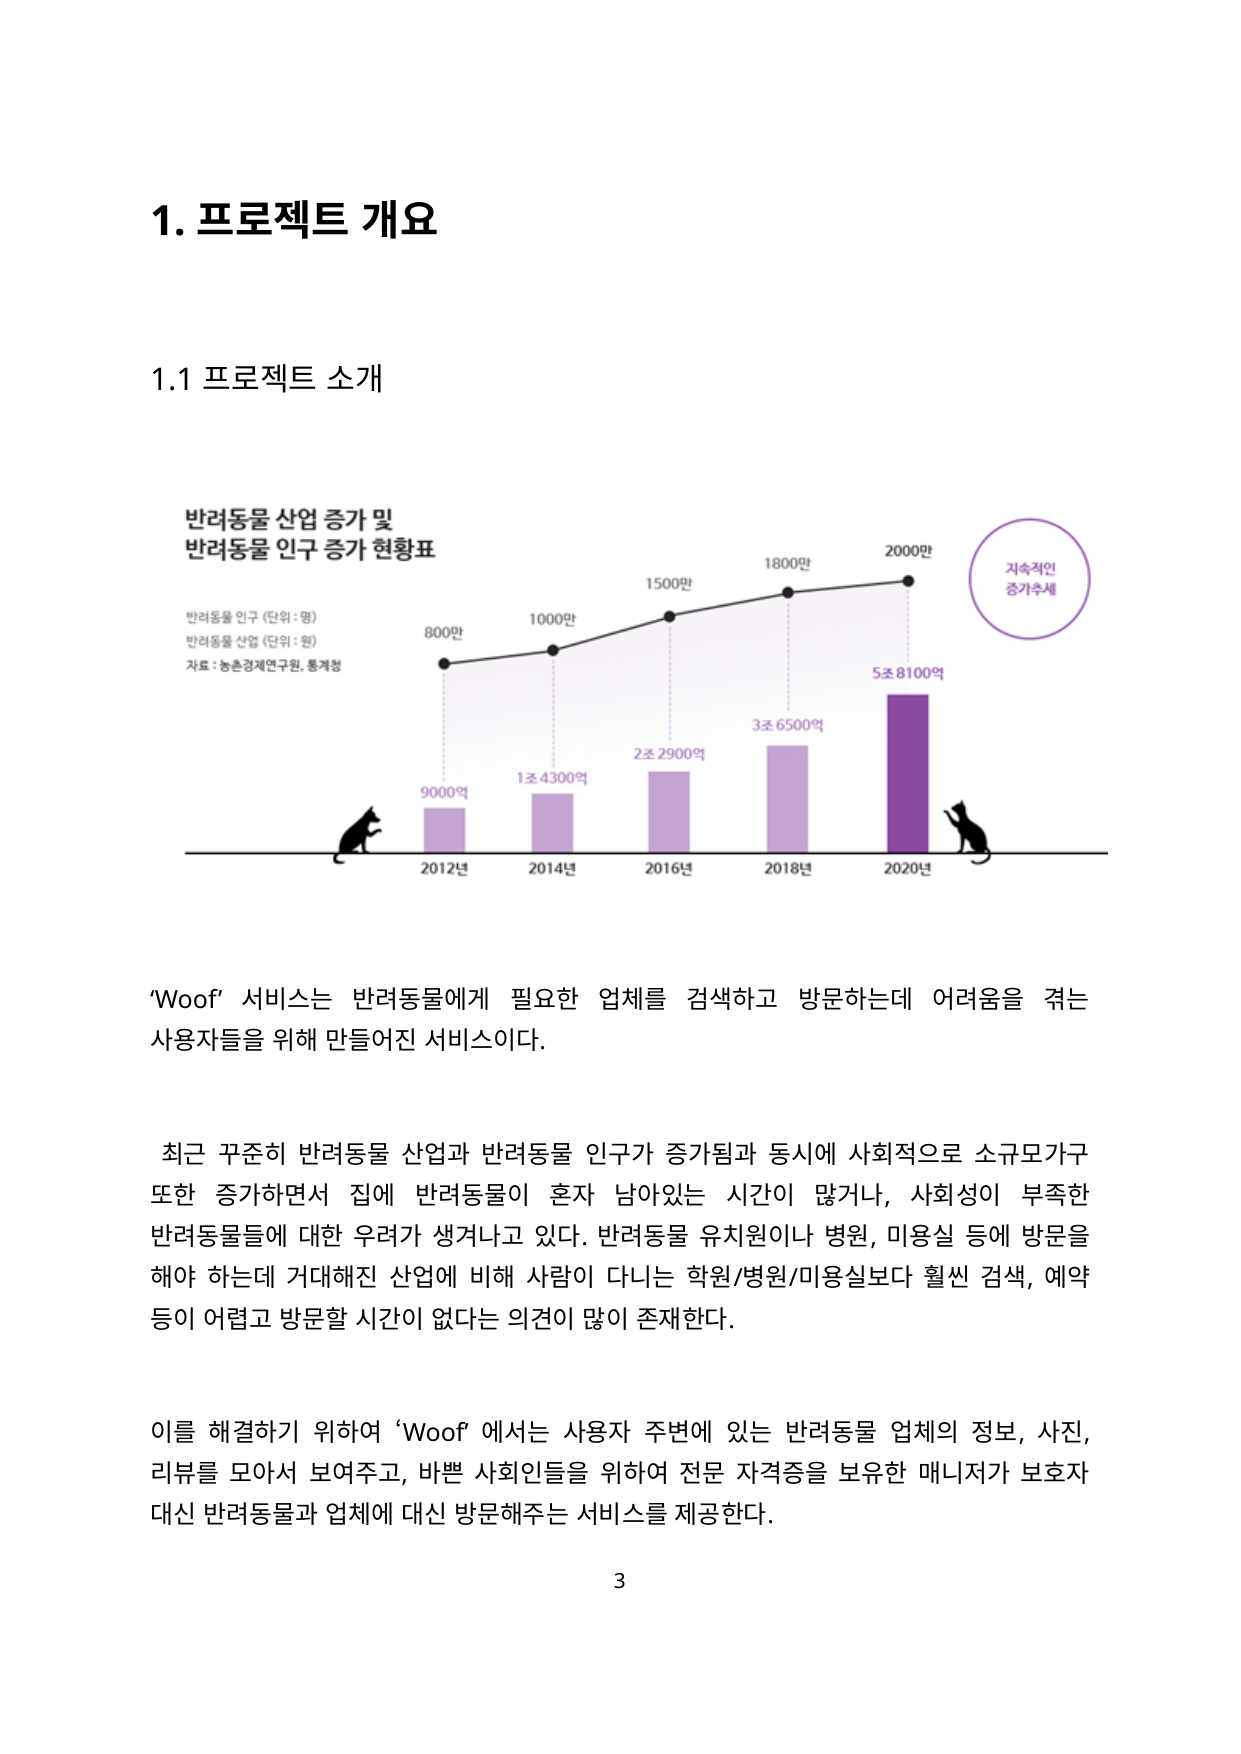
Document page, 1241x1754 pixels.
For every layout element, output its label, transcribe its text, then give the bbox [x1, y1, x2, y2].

text 1. 프로젝트 개요 [150, 187, 1090, 248]
text 최근 꾸준히 반려동물 산업과 반려동물 인구가 증가됨과 동시에 사회적으로 소규모가구 또한 증가하면서 집에 반려동물이 혼자 남아있는 시간이 많거나, 사회성이 부족한 반려동물들에 대한 우려가 생겨나고 있다. 반려동물 유치원이나 병원, 미용실 등에 방문을 해야 하는데 거대해진 산업에 비해 사람이 다니는 학원/병원/미용실보다 훨씬 검색, 예약 등이 어렵고 방문할 시간이 없다는 의견이 많이 존재한다. [150, 1134, 1090, 1335]
text 이를 해결하기 위하여 ‘Woof’ 에서는 사용자 주변에 있는 반려동물 업체의 정보, 사진, 리뷰를 모아서 보여주고, 바쁜 사회인들을 위하여 전문 자격증을 보유한 매니저가 보호자 대신 반려동물과 업체에 대신 방문해주는 서비스를 제공한다. [150, 1412, 1090, 1531]
text ‘Woof’ 서비스는 반려동물에게 필요한 업체를 검색하고 방문하는데 어려움을 겪는 사용자들을 위해 만들어진 서비스이다. [150, 979, 1090, 1057]
text 1.1 프로젝트 소개 [150, 354, 1090, 400]
